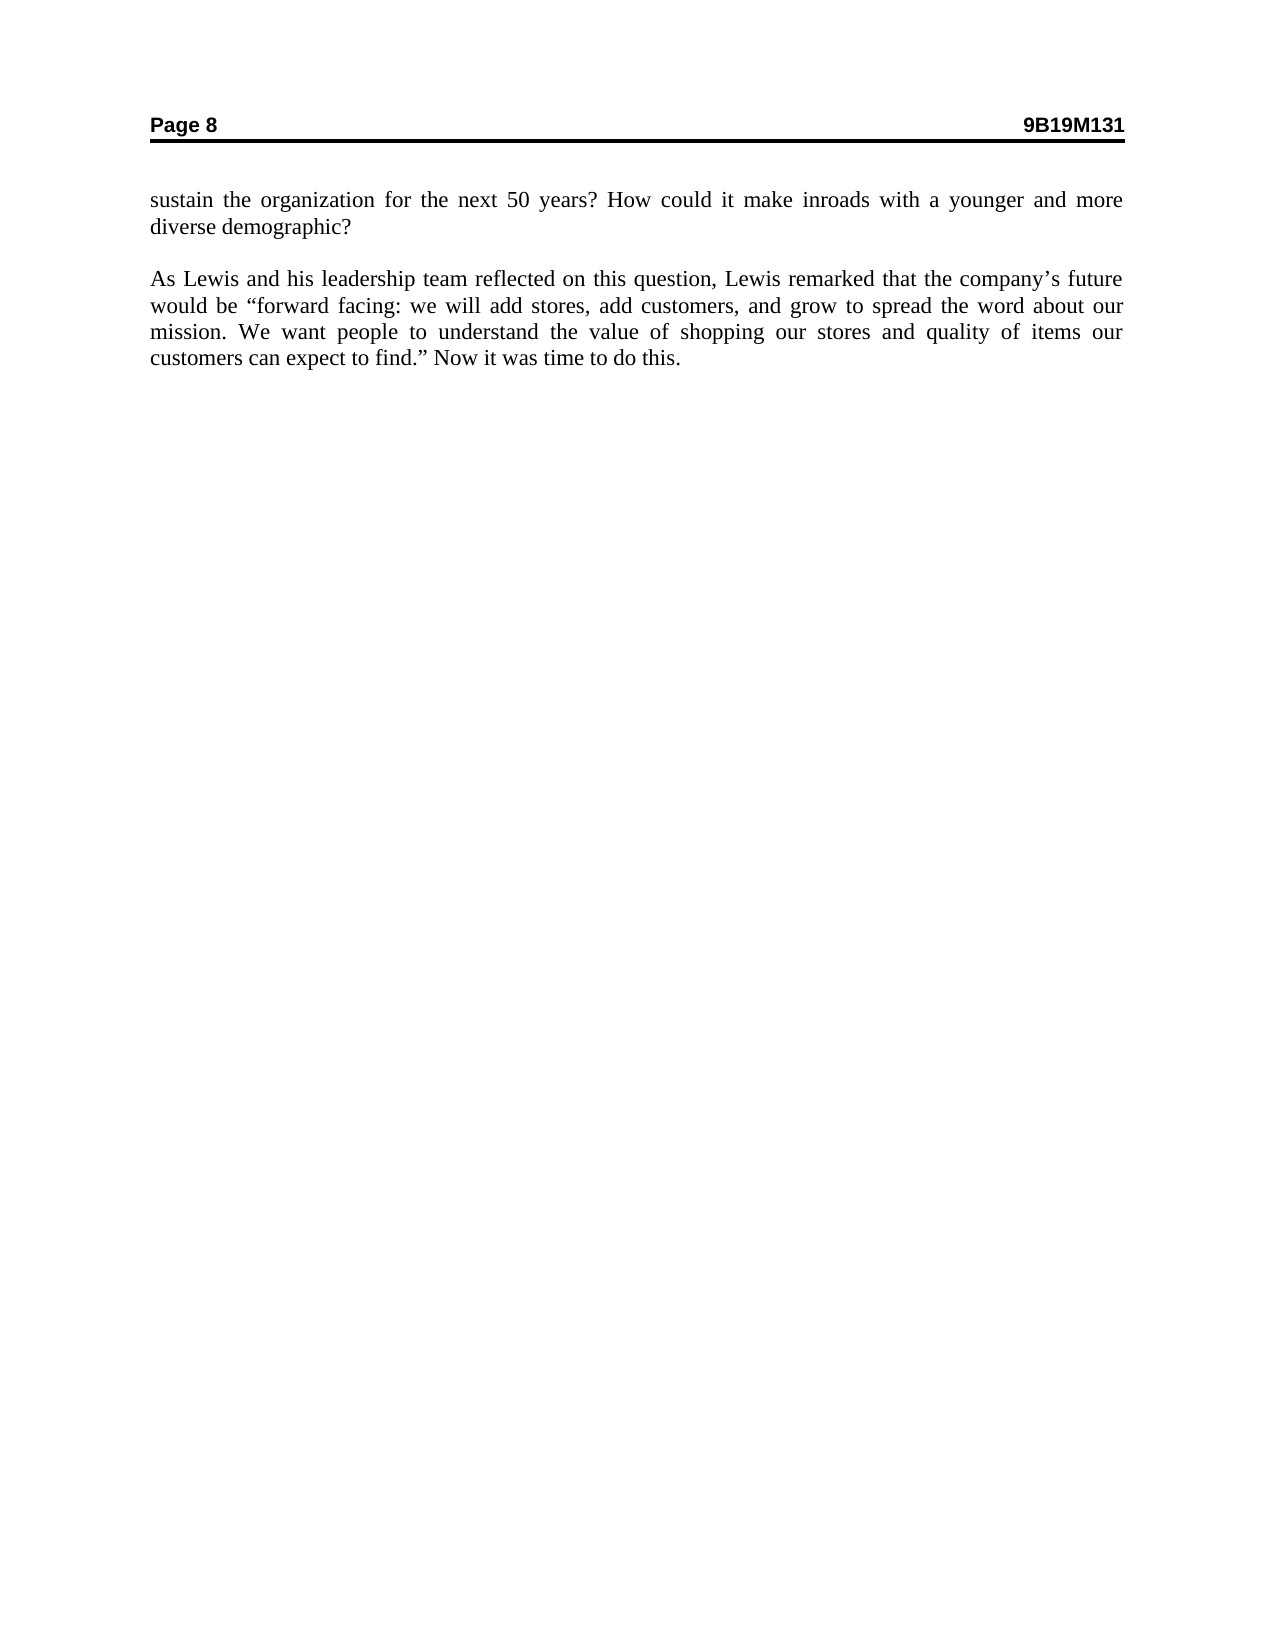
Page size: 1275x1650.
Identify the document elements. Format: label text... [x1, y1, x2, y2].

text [150, 186, 1125, 239]
text As Lewis and his leadership team reflected on this question, Lewis remarked that the company’s future would be “forward facing: we will add stores, add customers, and grow to spread the word about our mission. We want people to understand the value of shopping our stores and quality of items our customers can expect to find.” Now it was time to do this. [150, 265, 1125, 371]
